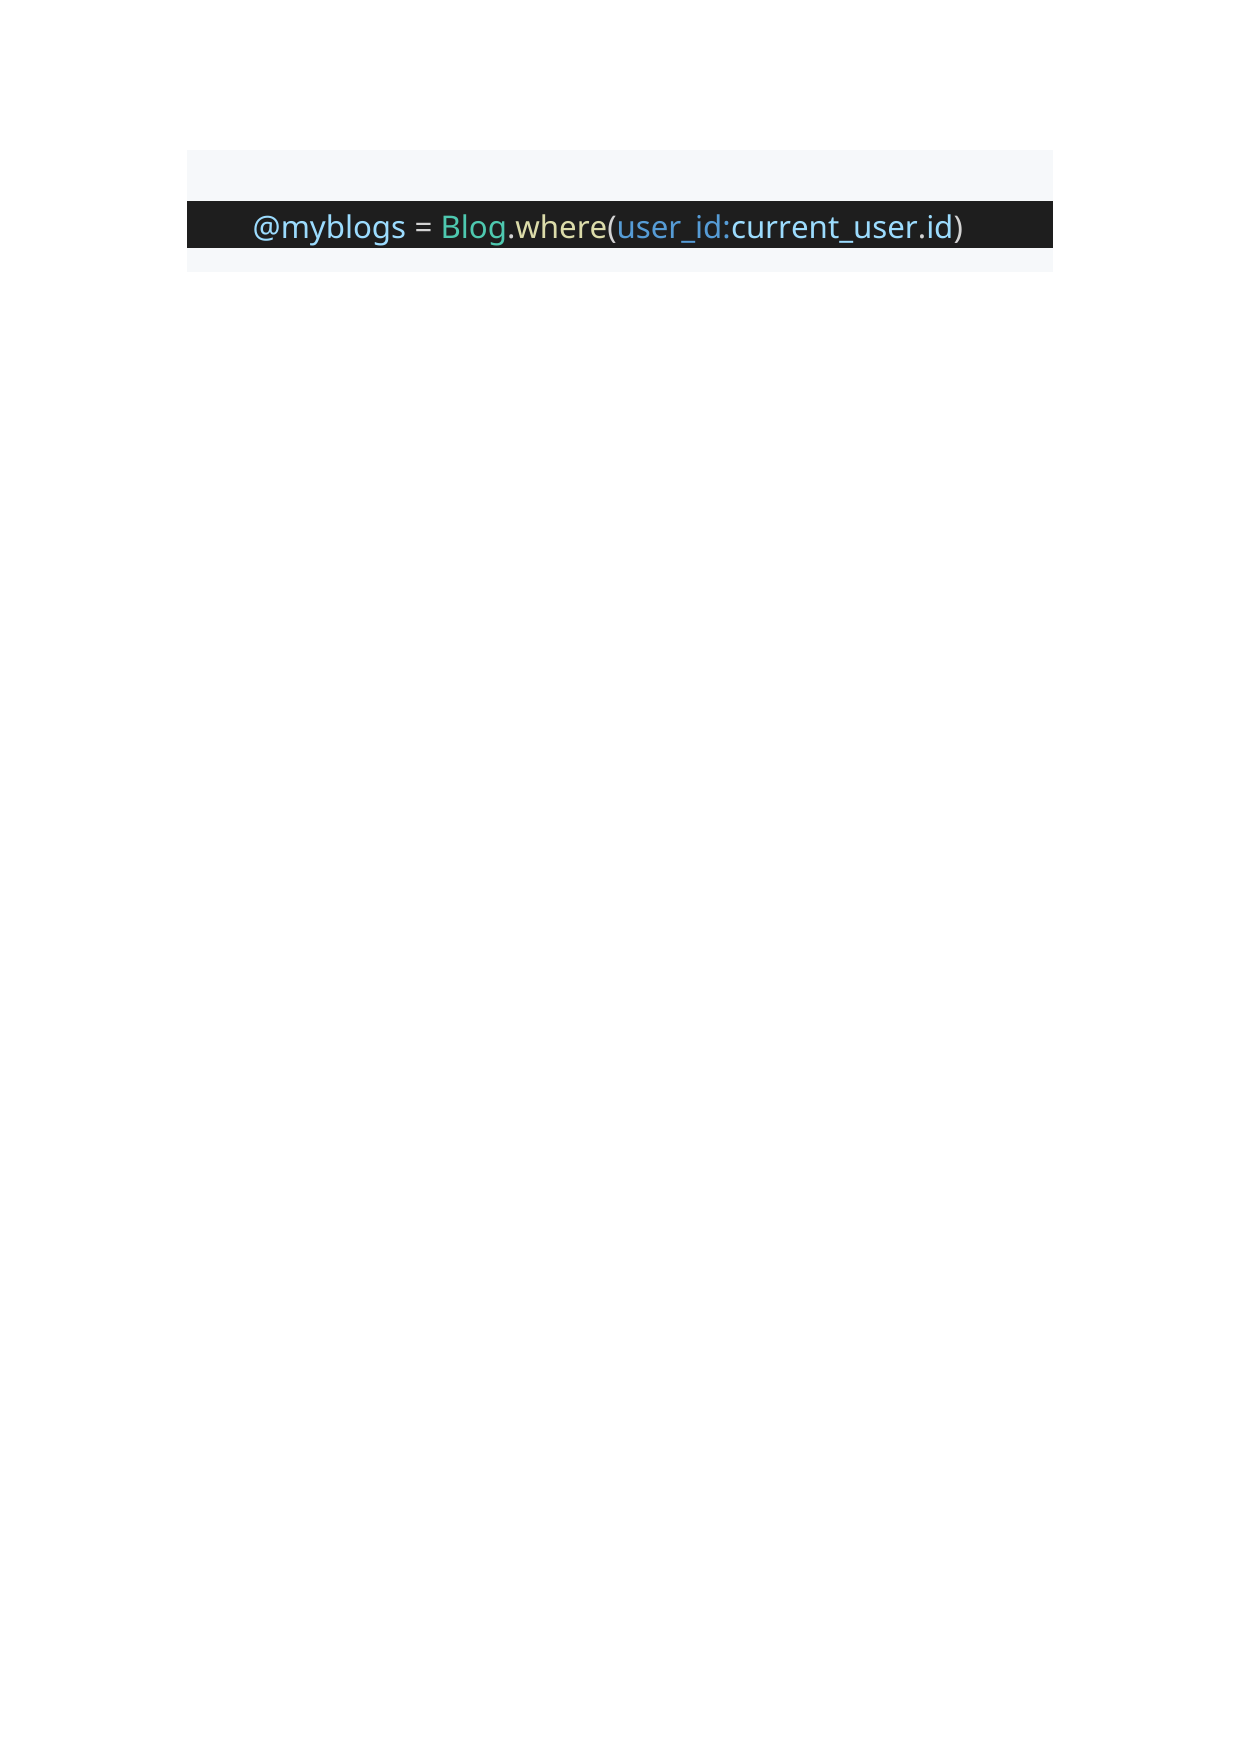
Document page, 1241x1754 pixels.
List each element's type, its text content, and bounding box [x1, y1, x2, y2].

text @myblogs = Blog.where(user_id:current_user.id) [187, 201, 1053, 248]
